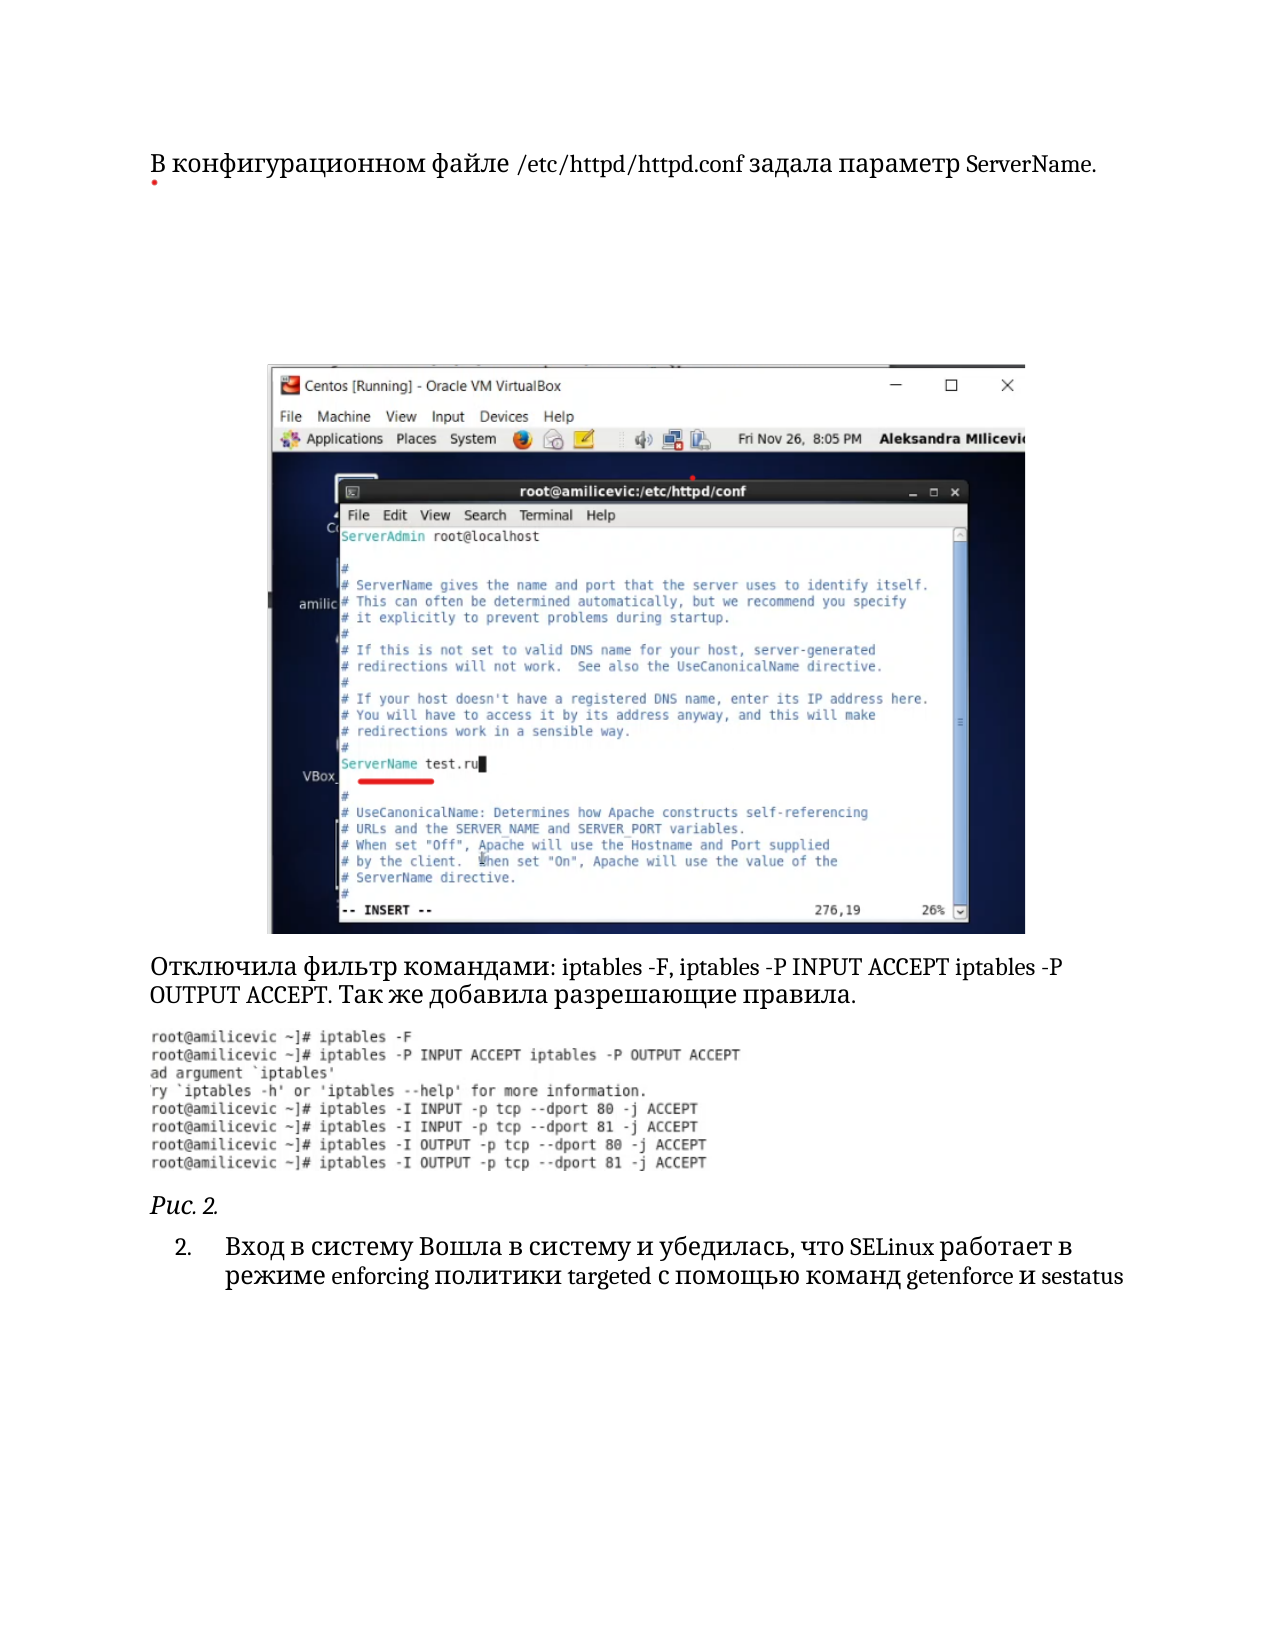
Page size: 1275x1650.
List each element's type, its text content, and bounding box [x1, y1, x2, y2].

text Отключила фильтр командами: iptables -F, iptables -P INPUT ACCEPT iptables -P OUTPUT ACCEPT. Так же добавила разрешающие правила. [150, 952, 1125, 1010]
picture [150, 1028, 752, 1171]
picture [150, 178, 1025, 934]
list Вход в систему Вошла в систему и убедилась, что SELinux работает в режиме enforcing политики targeted с помощью команд getenforce и sestatus [175, 1233, 1125, 1291]
text Рис. 2. [150, 1192, 1125, 1221]
